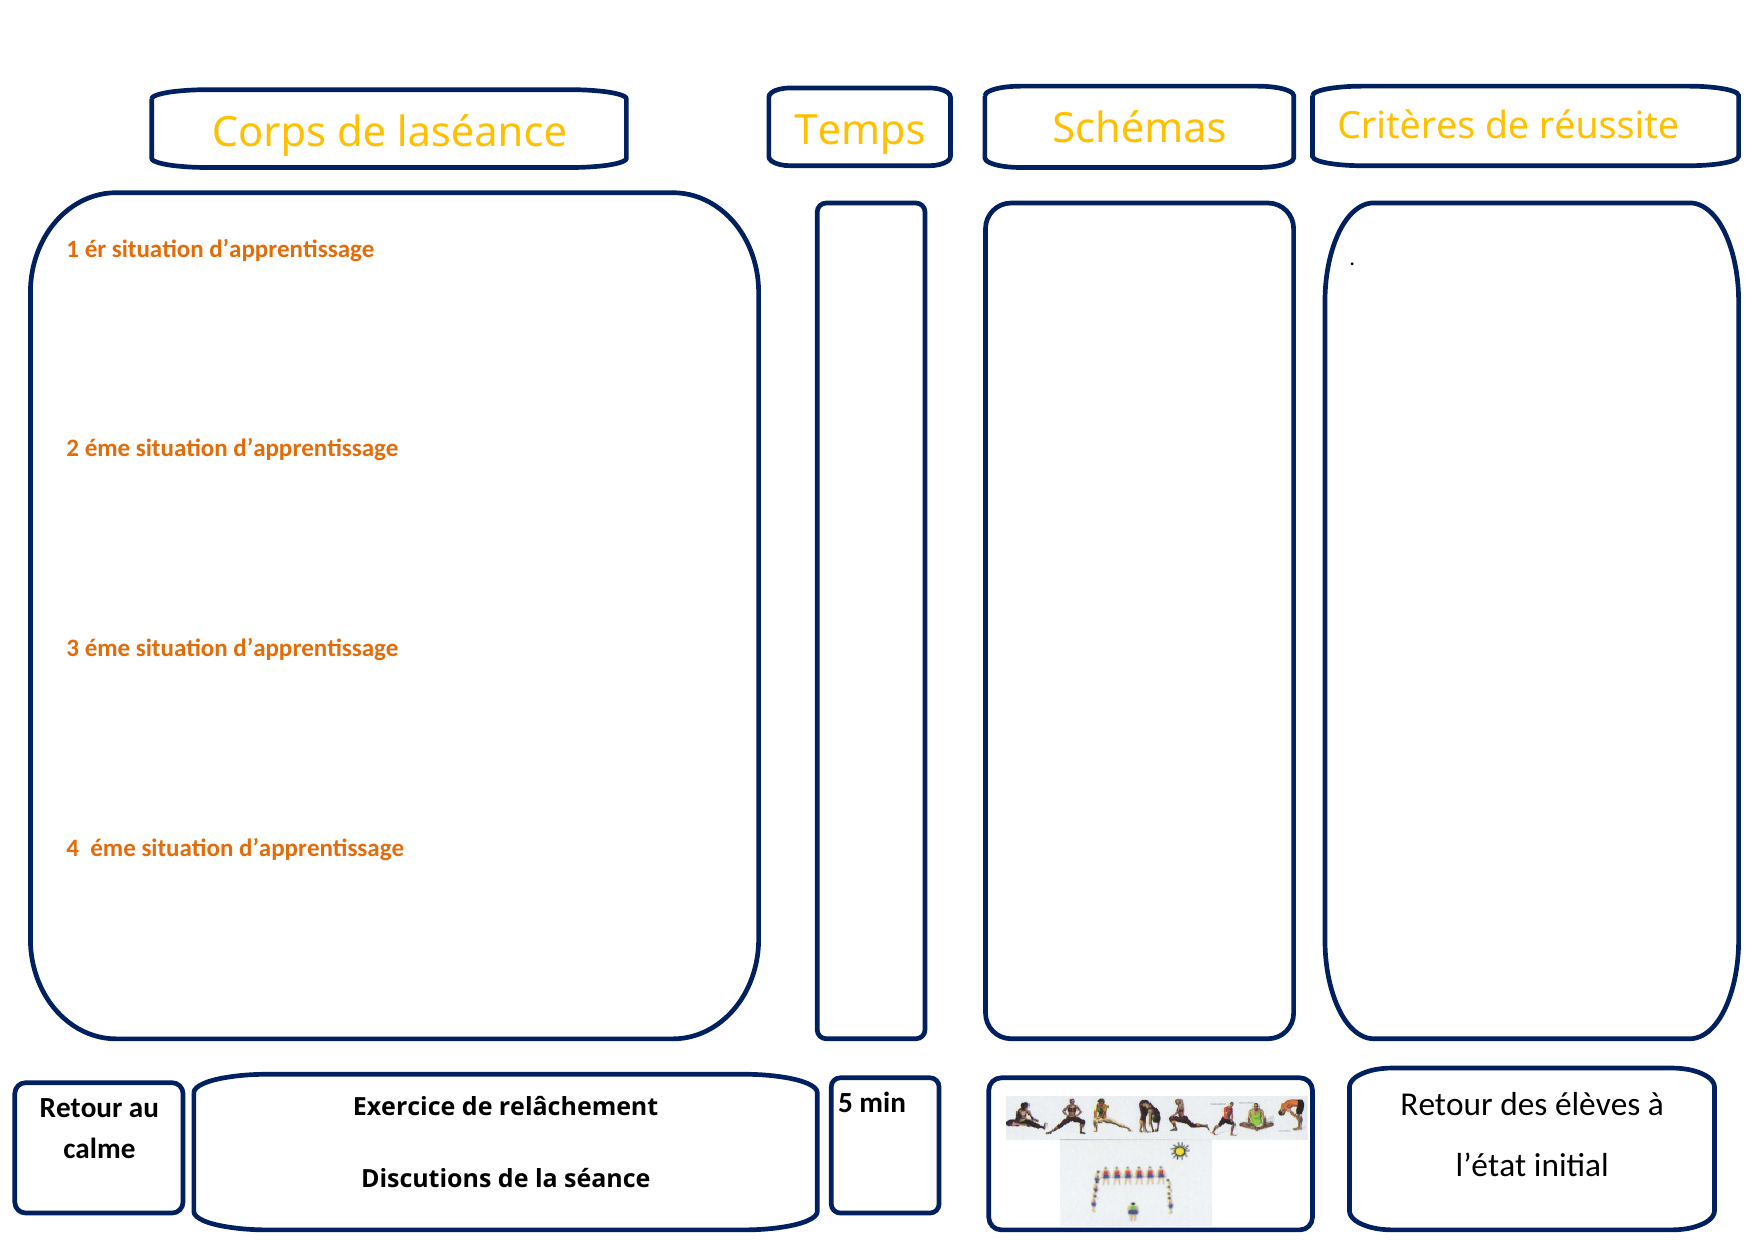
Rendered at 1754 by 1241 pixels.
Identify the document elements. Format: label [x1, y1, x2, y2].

picture [1005, 1096, 1308, 1226]
